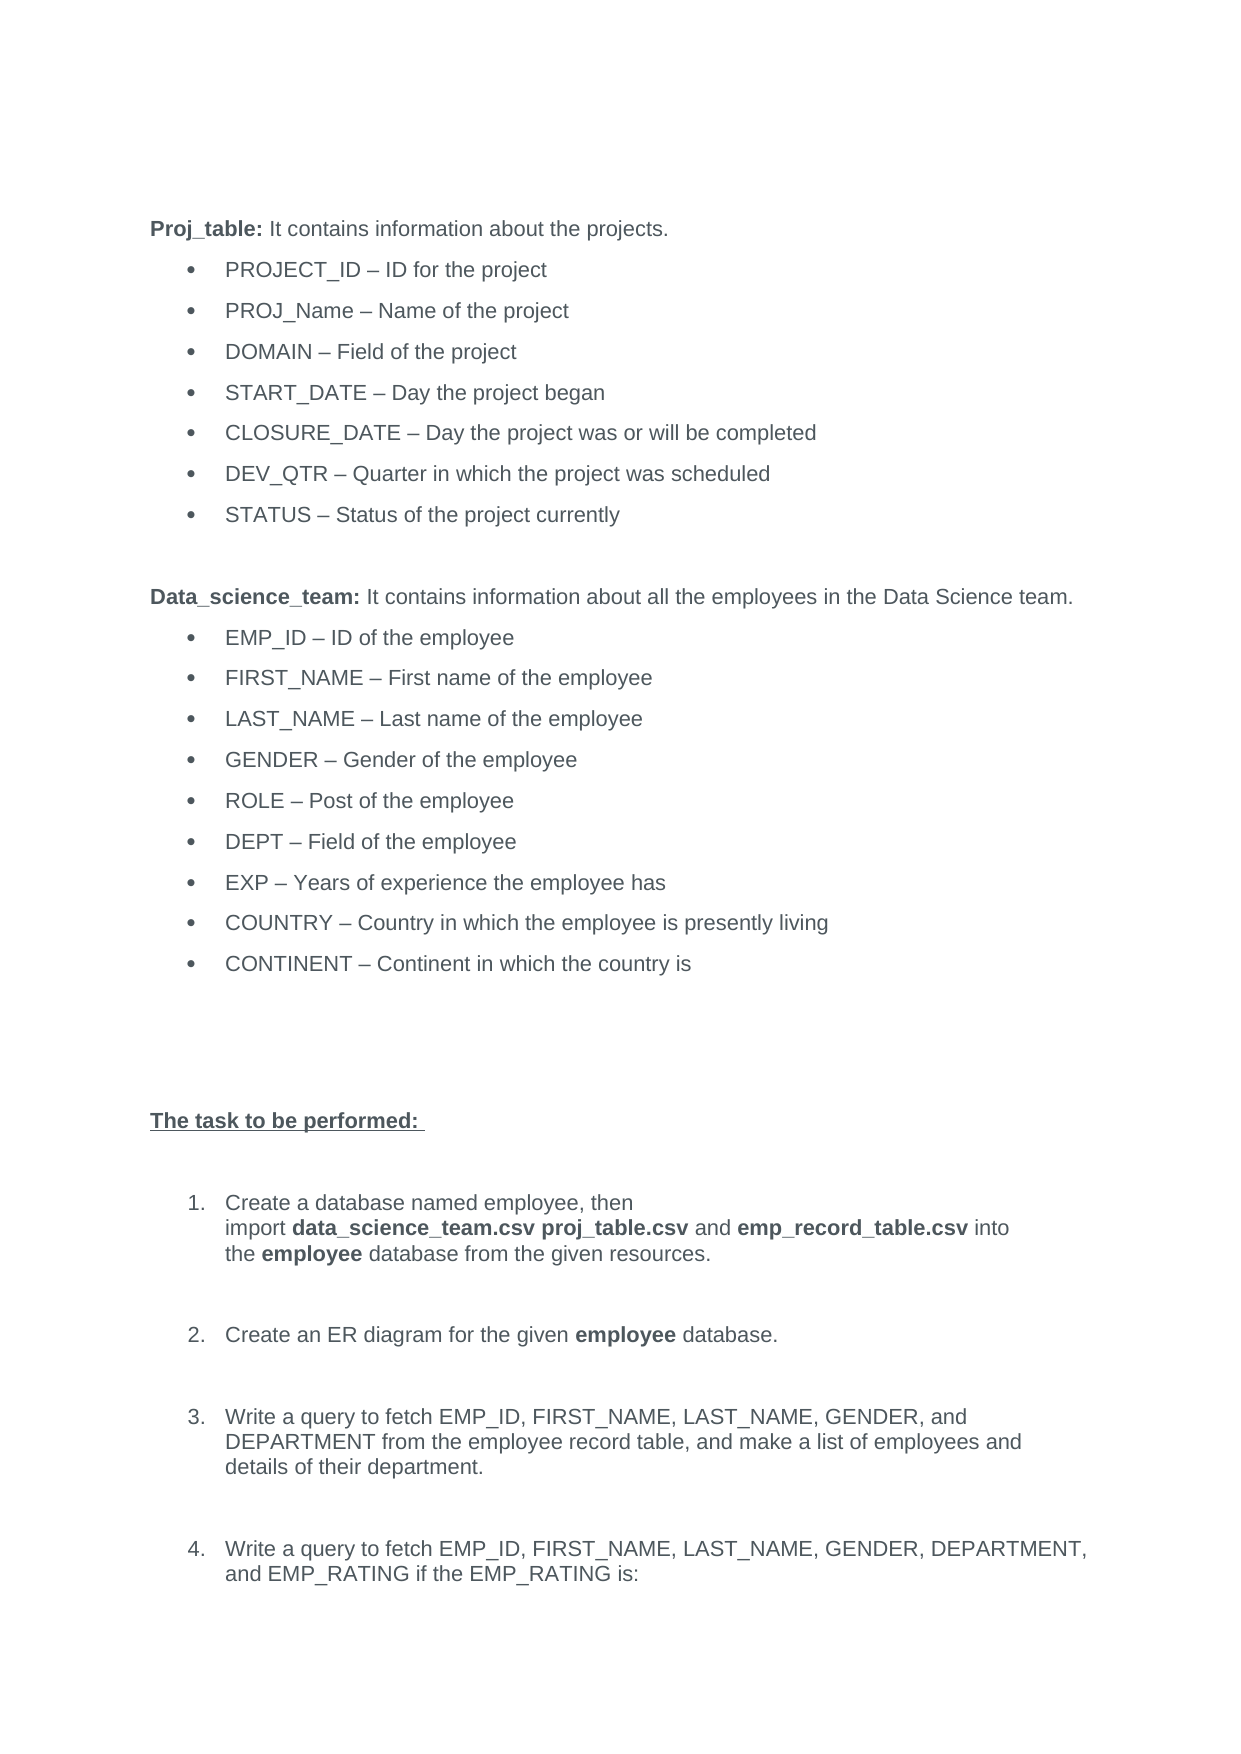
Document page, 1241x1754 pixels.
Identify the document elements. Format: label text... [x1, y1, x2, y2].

text The task to be performed: [150, 1108, 1090, 1133]
list DEPT – Field of the employee [187, 828, 1090, 854]
list Write a query to fetch EMP_ID, FIRST_NAME, LAST_NAME, GENDER, DEPARTMENT, and EMP_RATING if the EMP_RATING is: [187, 1536, 1090, 1586]
list DOMAIN – Field of the project [187, 338, 1090, 364]
list START_DATE – Day the project began [187, 379, 1090, 404]
text Data_science_team: It contains information about all the employees in the Data Science team. [150, 583, 1090, 609]
list EMP_ID – ID of the employee [187, 624, 1090, 649]
list PROJ_Name – Name of the project [187, 298, 1090, 323]
list STATUS – Status of the project currently [187, 502, 1090, 527]
list LAST_NAME – Last name of the employee [187, 706, 1090, 731]
list COUNTRY – Country in which the employee is presently living [187, 910, 1090, 935]
list CONTINENT – Continent in which the country is [187, 951, 1090, 976]
list Create a database named employee, then import data_science_team.csv proj_table.csv and emp_record_table.csv into the employee database from the given resources. [187, 1190, 1090, 1266]
list DEV_QTR – Quarter in which the project was scheduled [187, 461, 1090, 486]
list PROJECT_ID – ID for the project [187, 257, 1090, 282]
list EXP – Years of experience the employee has [187, 869, 1090, 894]
list ROLE – Post of the employee [187, 788, 1090, 813]
list CLOSURE_DATE – Day the project was or will be completed [187, 420, 1090, 445]
list Create an ER diagram for the given employee database. [187, 1322, 1090, 1347]
list FIRST_NAME – First name of the employee [187, 665, 1090, 690]
list GENDER – Gender of the employee [187, 747, 1090, 772]
text Proj_table: It contains information about the projects. [150, 216, 1090, 241]
list Write a query to fetch EMP_ID, FIRST_NAME, LAST_NAME, GENDER, and DEPARTMENT from the employee record table, and make a list of employees and details of their department. [187, 1404, 1090, 1479]
